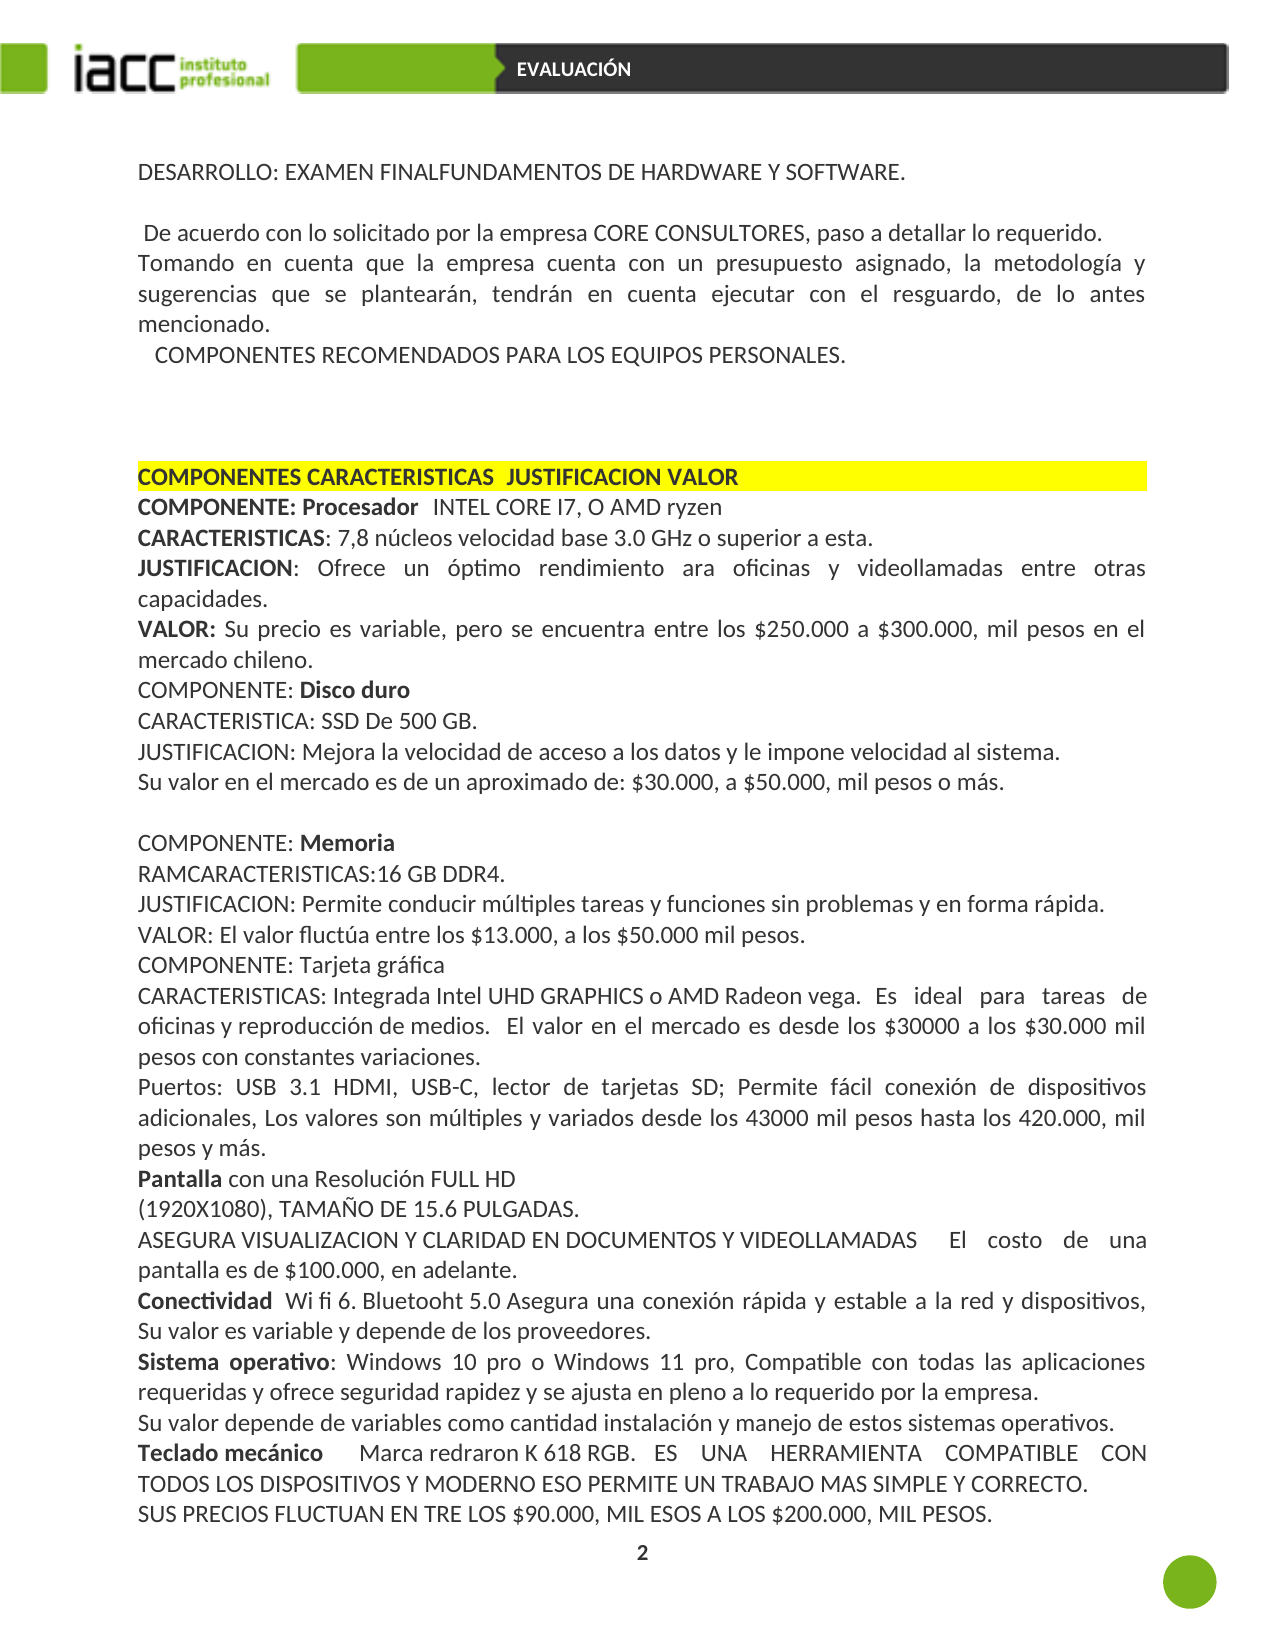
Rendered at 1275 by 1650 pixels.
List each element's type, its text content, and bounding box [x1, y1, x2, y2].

text JUSTIFICACION: Ofrece un óptimo rendimiento ara oficinas y videollamadas entre otras capacidades. [138, 552, 1147, 613]
text COMPONENTE: Disco duro [138, 674, 1147, 705]
text COMPONENTE: Memoria [138, 827, 1147, 858]
text COMPONENTES RECOMENDADOS PARA LOS EQUIPOS PERSONALES. [138, 339, 1147, 369]
text JUSTIFICACION: Permite conducir múltiples tareas y funciones sin problemas y en forma rápida. [138, 888, 1147, 919]
text Pantalla con una Resolución FULL HD [138, 1163, 1147, 1193]
picture [0, 43, 1229, 94]
text CARACTERISTICAS: Integrada Intel UHD GRAPHICS o AMD Radeon vega. Es ideal para tareas de oficinas y reproducción de medios. El valor en el mercado es desde los $30000 a los $30.000 mil pesos con constantes variaciones. [138, 980, 1147, 1071]
text Conectividad Wi fi 6. Bluetooht 5.0 Asegura una conexión rápida y estable a la red y dispositivos, Su valor es variable y depende de los proveedores. [138, 1285, 1147, 1346]
text Teclado mecánico Marca redraron K 618 RGB. ES UNA HERRAMIENTA COMPATIBLE CON TODOS LOS DISPOSITIVOS Y MODERNO ESO PERMITE UN TRABAJO MAS SIMPLE Y CORRECTO. [138, 1438, 1147, 1499]
text JUSTIFICACION: Mejora la velocidad de acceso a los datos y le impone velocidad al sistema. [138, 736, 1147, 766]
text Su valor depende de variables como cantidad instalación y manejo de estos sistemas operativos. [138, 1407, 1147, 1438]
text VALOR: El valor fluctúa entre los $13.000, a los $50.000 mil pesos. [138, 919, 1147, 949]
text VALOR: Su precio es variable, pero se encuentra entre los $250.000 a $300.000, mil pesos en el mercado chileno. [138, 613, 1147, 674]
text SUS PRECIOS FLUCTUAN EN TRE LOS $90.000, MIL ESOS A LOS $200.000, MIL PESOS. [138, 1499, 1147, 1529]
text Sistema operativo: Windows 10 pro o Windows 11 pro, Compatible con todas las aplicaciones requeridas y ofrece seguridad rapidez y se ajusta en pleno a lo requerido por la empresa. [138, 1346, 1147, 1407]
text (1920X1080), TAMAÑO DE 15.6 PULGADAS. [138, 1193, 1147, 1224]
text DESARROLLO: EXAMEN FINALFUNDAMENTOS DE HARDWARE Y SOFTWARE. [138, 156, 1147, 186]
text Tomando en cuenta que la empresa cuenta con un presupuesto asignado, la metodología y sugerencias que se plantearán, tendrán en cuenta ejecutar con el resguardo, de lo antes mencionado. [138, 247, 1147, 339]
text COMPONENTES CARACTERISTICAS JUSTIFICACION VALOR [138, 461, 1147, 491]
text CARACTERISTICA: SSD De 500 GB. [138, 705, 1147, 736]
text COMPONENTE: Procesador INTEL CORE I7, O AMD ryzen [138, 491, 1147, 522]
text Su valor en el mercado es de un aproximado de: $30.000, a $50.000, mil pesos o más. [138, 766, 1147, 797]
text Puertos: USB 3.1 HDMI, USB-C, lector de tarjetas SD; Permite fácil conexión de dispositivos adicionales, Los valores son múltiples y variados desde los 43000 mil pesos hasta los 420.000, mil pesos y más. [138, 1071, 1147, 1163]
text COMPONENTE: Tarjeta gráfica [138, 949, 1147, 980]
text RAMCARACTERISTICAS:16 GB DDR4. [138, 858, 1147, 888]
text CARACTERISTICAS: 7,8 núcleos velocidad base 3.0 GHz o superior a esta. [138, 522, 1147, 552]
text De acuerdo con lo solicitado por la empresa CORE CONSULTORES, paso a detallar lo requerido. [138, 217, 1147, 247]
text ASEGURA VISUALIZACION Y CLARIDAD EN DOCUMENTOS Y VIDEOLLAMADAS El costo de una pantalla es de $100.000, en adelante. [138, 1224, 1147, 1285]
